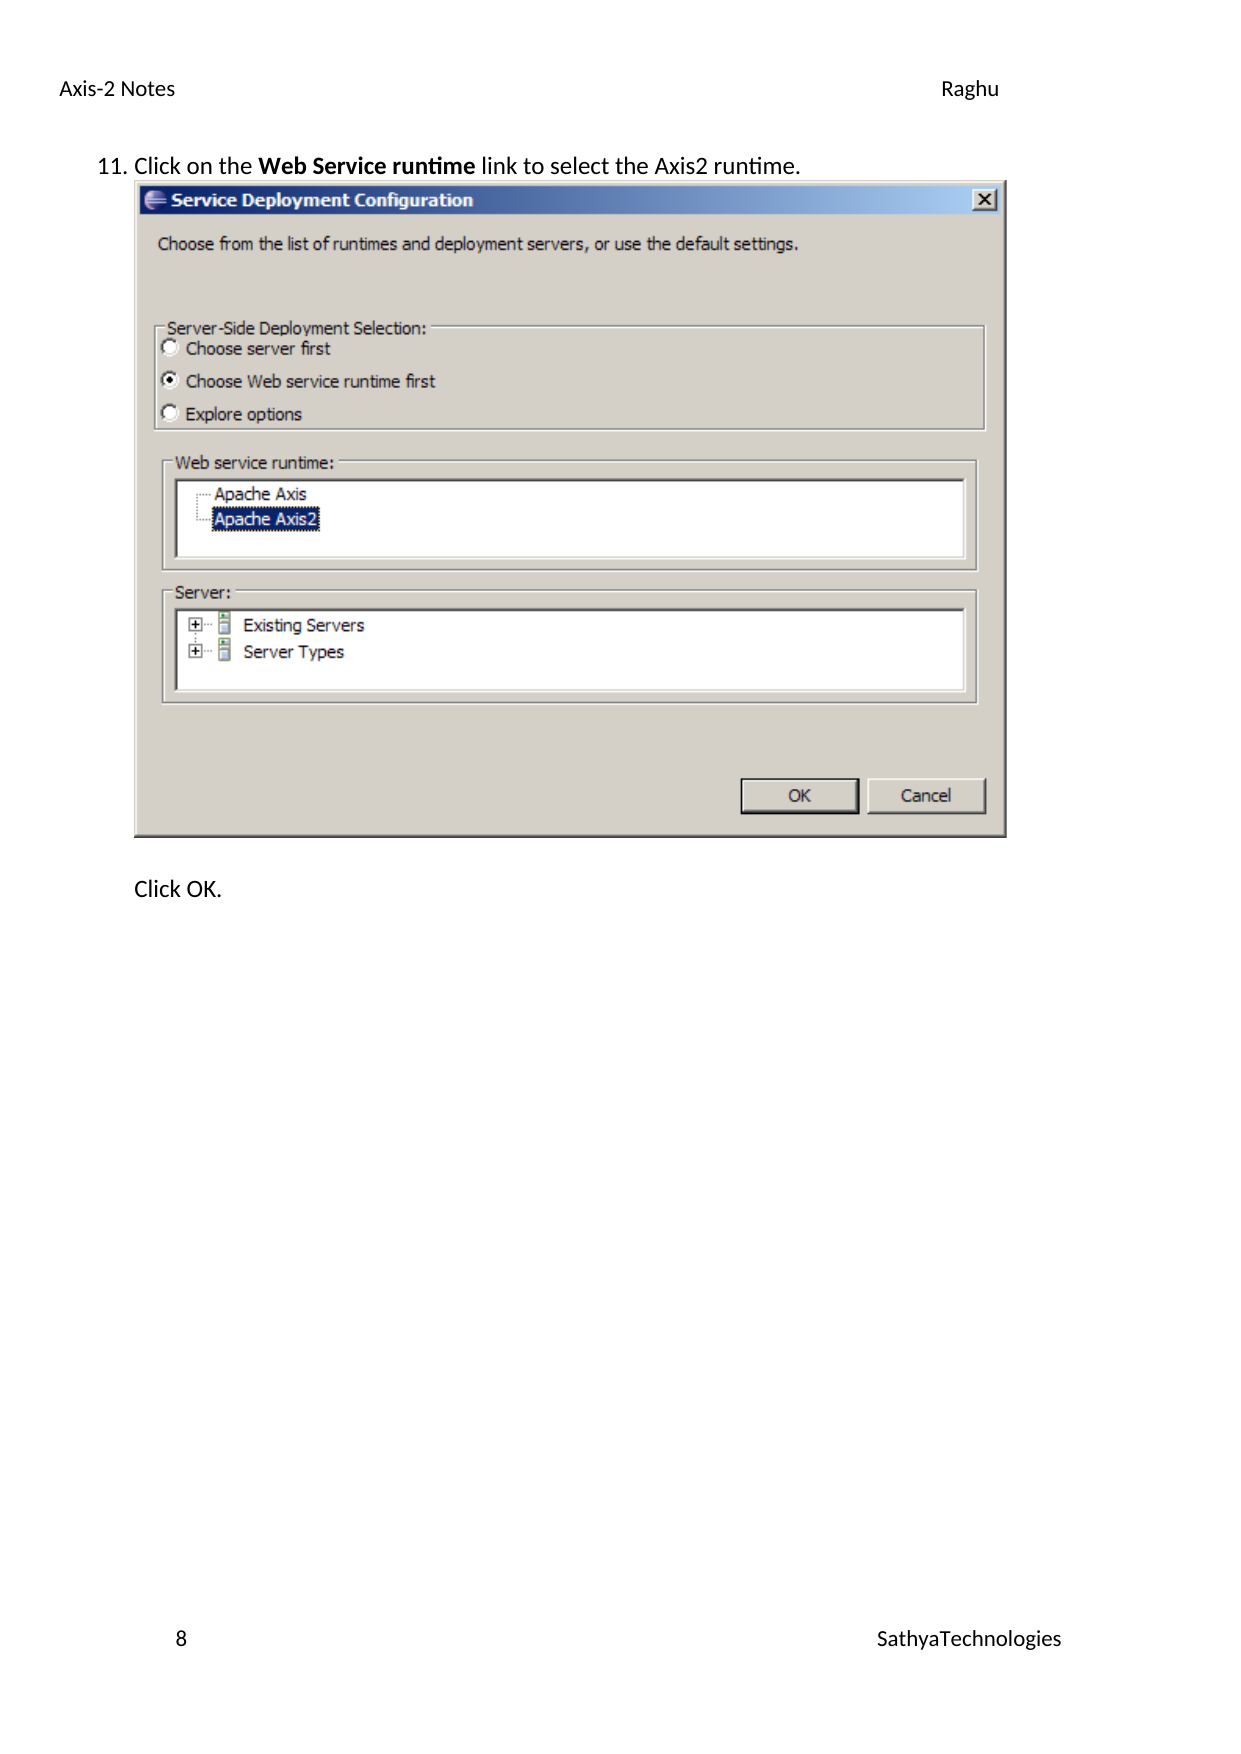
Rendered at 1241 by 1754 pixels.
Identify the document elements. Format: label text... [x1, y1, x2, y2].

text Click OK. [134, 873, 1181, 904]
picture [134, 180, 1007, 838]
